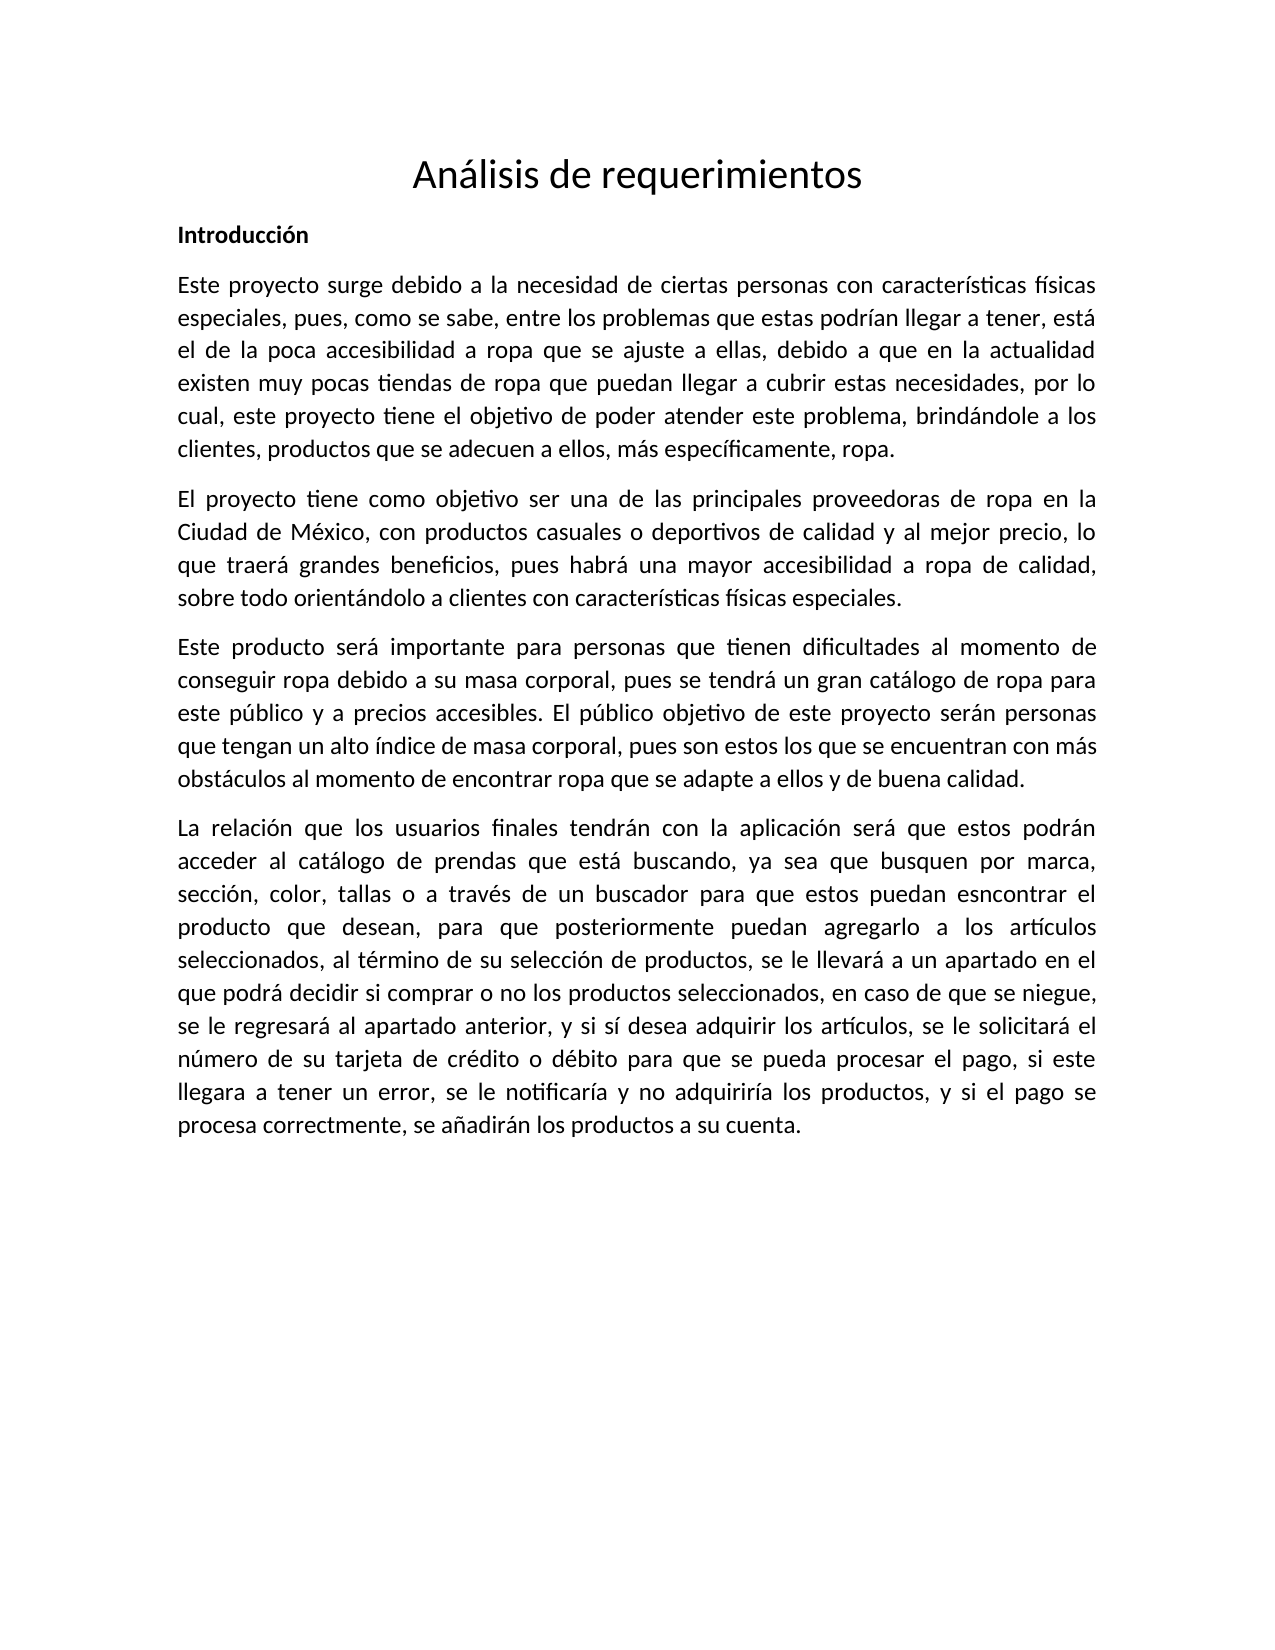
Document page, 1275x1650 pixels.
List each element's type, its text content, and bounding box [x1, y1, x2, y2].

text El proyecto tiene como objetivo ser una de las principales proveedoras de ropa en la Ciudad de México, con productos casuales o deportivos de calidad y al mejor precio, lo que traerá grandes beneficios, pues habrá una mayor accesibilidad a ropa de calidad, sobre todo orientándolo a clientes con características físicas especiales. [177, 483, 1098, 612]
text Este producto será importante para personas que tienen dificultades al momento de conseguir ropa debido a su masa corporal, pues se tendrá un gran catálogo de ropa para este público y a precios accesibles. El público objetivo de este proyecto serán personas que tengan un alto índice de masa corporal, pues son estos los que se encuentran con más obstáculos al momento de encontrar ropa que se adapte a ellos y de buena calidad. [177, 631, 1098, 793]
text La relación que los usuarios finales tendrán con la aplicación será que estos podrán acceder al catálogo de prendas que está buscando, ya sea que busquen por marca, sección, color, tallas o a través de un buscador para que estos puedan esncontrar el producto que desean, para que posteriormente puedan agregarlo a los artículos seleccionados, al término de su selección de productos, se le llevará a un apartado en el que podrá decidir si comprar o no los productos seleccionados, en caso de que se niegue, se le regresará al apartado anterior, y si sí desea adquirir los artículos, se le solicitará el número de su tarjeta de crédito o débito para que se pueda procesar el pago, si este llegara a tener un error, se le notificaría y no adquiriría los productos, y si el pago se procesa correctmente, se añadirán los productos a su cuenta. [177, 812, 1098, 1139]
text Introducción [177, 219, 1098, 250]
text Este proyecto surge debido a la necesidad de ciertas personas con características físicas especiales, pues, como se sabe, entre los problemas que estas podrían llegar a tener, está el de la poca accesibilidad a ropa que se ajuste a ellas, debido a que en la actualidad existen muy pocas tiendas de ropa que puedan llegar a cubrir estas necesidades, por lo cual, este proyecto tiene el objetivo de poder atender este problema, brindándole a los clientes, productos que se adecuen a ellos, más específicamente, ropa. [177, 269, 1098, 464]
text Análisis de requerimientos [177, 148, 1098, 198]
